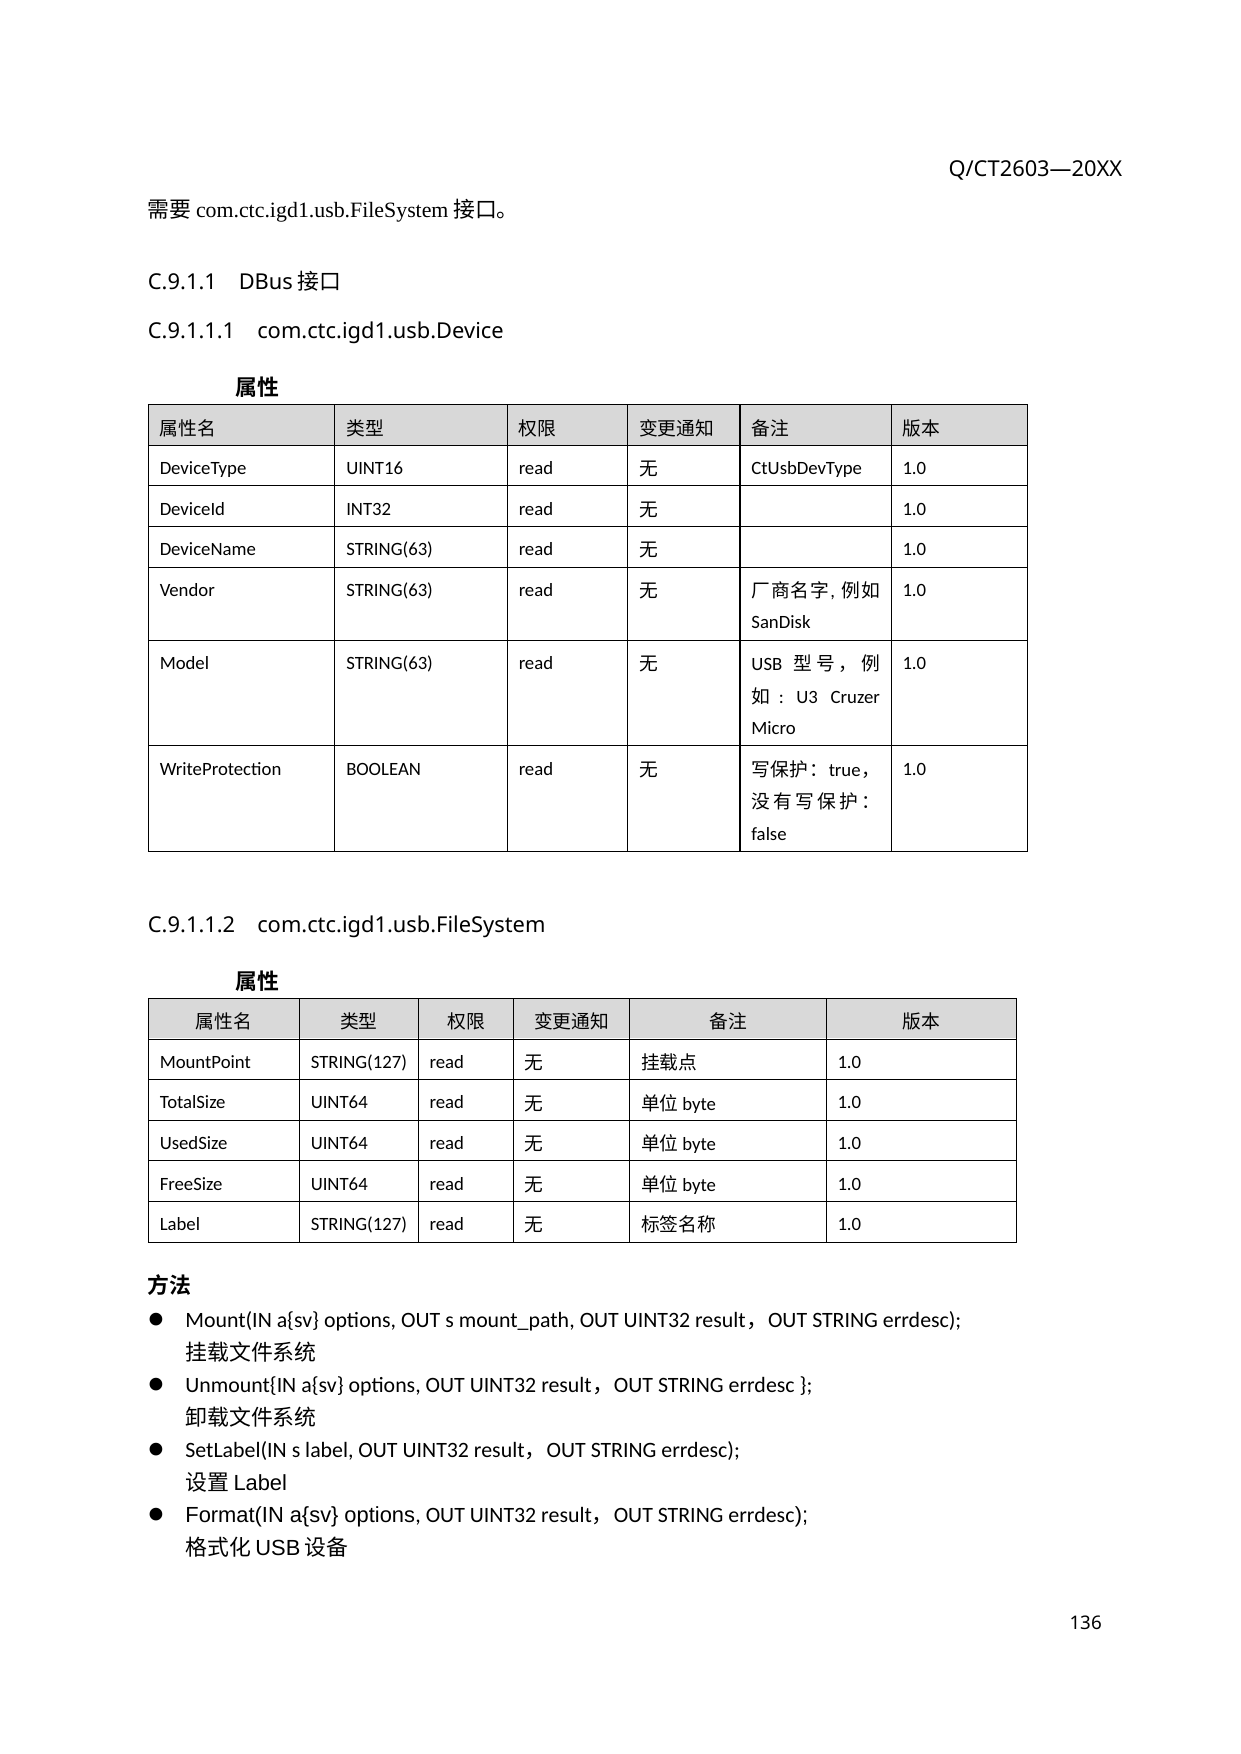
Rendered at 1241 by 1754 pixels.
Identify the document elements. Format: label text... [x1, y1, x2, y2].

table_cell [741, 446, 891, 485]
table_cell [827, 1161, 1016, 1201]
list 设置Label [185, 1464, 1122, 1497]
text DBus接口 [148, 264, 1122, 296]
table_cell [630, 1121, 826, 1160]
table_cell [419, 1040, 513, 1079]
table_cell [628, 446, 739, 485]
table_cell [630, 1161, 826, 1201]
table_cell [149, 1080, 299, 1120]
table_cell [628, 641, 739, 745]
list 挂载文件系统 [185, 1334, 1122, 1367]
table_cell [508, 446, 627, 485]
text 属性 [191, 964, 1122, 996]
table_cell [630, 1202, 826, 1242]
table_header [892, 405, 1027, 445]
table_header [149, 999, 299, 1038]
list Mount(IN a{sv} options, OUT s mount_path, OUT UINT32 result，OUT STRING errdesc); [148, 1302, 1122, 1334]
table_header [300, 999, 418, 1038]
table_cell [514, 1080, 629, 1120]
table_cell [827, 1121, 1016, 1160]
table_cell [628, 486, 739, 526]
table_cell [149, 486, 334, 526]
text com.ctc.igd1.usb.FileSystem [148, 906, 1122, 939]
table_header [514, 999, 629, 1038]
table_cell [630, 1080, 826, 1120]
text 属性 [191, 370, 1122, 402]
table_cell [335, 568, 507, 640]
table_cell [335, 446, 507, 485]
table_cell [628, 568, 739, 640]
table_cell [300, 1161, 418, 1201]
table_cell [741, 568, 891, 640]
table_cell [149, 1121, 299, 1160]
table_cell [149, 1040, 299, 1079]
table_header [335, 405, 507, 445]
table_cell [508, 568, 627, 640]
list Unmount{IN a{sv} options, OUT UINT32 result，OUT STRING errdesc }; [148, 1367, 1122, 1399]
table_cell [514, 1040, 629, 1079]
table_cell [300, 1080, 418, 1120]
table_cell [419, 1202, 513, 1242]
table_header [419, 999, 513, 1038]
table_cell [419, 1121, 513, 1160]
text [148, 192, 1122, 224]
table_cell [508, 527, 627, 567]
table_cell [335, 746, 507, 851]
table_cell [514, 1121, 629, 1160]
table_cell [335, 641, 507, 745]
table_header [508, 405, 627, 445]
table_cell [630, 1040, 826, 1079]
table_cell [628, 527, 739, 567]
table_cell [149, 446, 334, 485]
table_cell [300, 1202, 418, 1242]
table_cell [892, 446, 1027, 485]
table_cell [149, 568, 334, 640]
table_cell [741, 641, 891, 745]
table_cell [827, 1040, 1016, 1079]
list 格式化USB设备 [185, 1529, 1122, 1562]
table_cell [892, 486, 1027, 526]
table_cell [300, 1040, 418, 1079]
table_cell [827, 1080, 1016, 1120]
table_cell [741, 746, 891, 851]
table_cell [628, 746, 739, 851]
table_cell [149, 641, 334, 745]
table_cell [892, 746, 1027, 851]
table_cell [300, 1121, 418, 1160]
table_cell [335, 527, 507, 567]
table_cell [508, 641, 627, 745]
text com.ctc.igd1.usb.Device [148, 312, 1122, 345]
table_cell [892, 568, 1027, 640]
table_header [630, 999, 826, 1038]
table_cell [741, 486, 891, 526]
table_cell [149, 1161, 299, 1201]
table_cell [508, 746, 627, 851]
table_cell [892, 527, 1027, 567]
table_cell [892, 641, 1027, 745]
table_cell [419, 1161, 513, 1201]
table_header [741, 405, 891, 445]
list SetLabel(IN s label, OUT UINT32 result，OUT STRING errdesc); [148, 1432, 1122, 1464]
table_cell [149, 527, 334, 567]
list Format(IN a{sv} options, OUT UINT32 result，OUT STRING errdesc); [148, 1497, 1122, 1529]
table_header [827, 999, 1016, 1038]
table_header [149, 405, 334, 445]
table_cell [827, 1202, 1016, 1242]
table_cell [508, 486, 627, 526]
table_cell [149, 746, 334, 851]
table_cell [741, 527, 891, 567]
list 卸载文件系统 [185, 1399, 1122, 1432]
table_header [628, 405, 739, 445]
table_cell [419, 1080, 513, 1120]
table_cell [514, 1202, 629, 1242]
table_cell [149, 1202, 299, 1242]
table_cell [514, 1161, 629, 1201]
text 方法 [148, 1268, 1122, 1300]
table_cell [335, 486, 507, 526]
